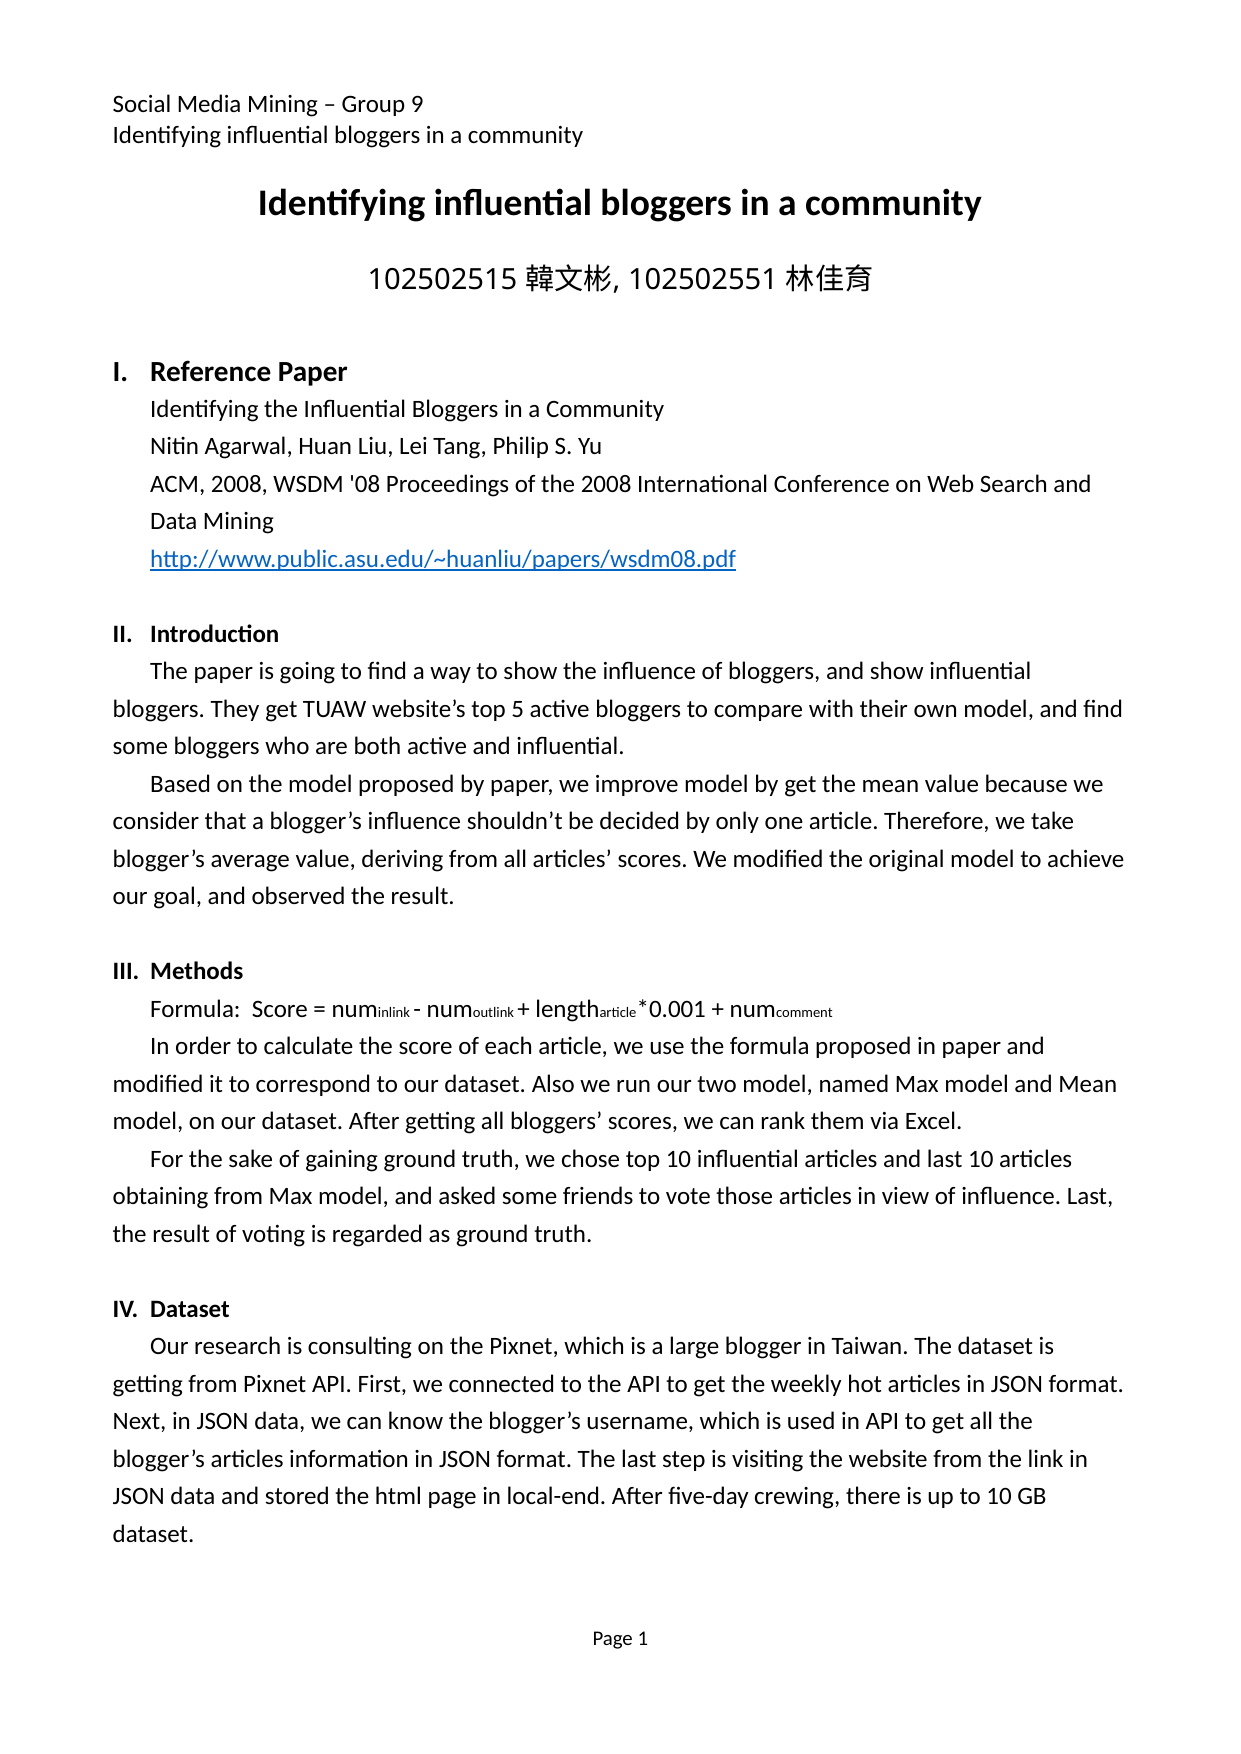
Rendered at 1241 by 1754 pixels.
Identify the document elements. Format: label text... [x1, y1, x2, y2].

text Identifying influential bloggers in a community [112, 164, 1128, 239]
text ACM, 2008, WSDM '08 Proceedings of the 2008 International Conference on Web Search and Data Mining [150, 464, 1128, 539]
list Dataset [112, 1289, 1128, 1327]
text In order to calculate the score of each article, we use the formula proposed in paper and modified it to correspond to our dataset. Also we run our two model, named Max model and Mean model, on our dataset. After getting all bloggers’ scores, we can rank them via Excel. [112, 1027, 1128, 1139]
list Methods [112, 952, 1128, 989]
list Formula: Score = numinlink - numoutlink + lengtharticle*0.001 + numcomment [150, 989, 1128, 1027]
text The paper is going to find a way to show the influence of bloggers, and show influential bloggers. They get TUAW website’s top 5 active bloggers to compare with their own model, and find some bloggers who are both active and influential. [112, 652, 1128, 764]
list Identifying the Influential Bloggers in a Community [150, 389, 1128, 427]
text Nitin Agarwal, Huan Liu, Lei Tang, Philip S. Yu [137, 427, 1128, 464]
list Reference Paper [112, 352, 1128, 389]
text 102502515 韓文彬, 102502551 林佳育 [112, 239, 1128, 314]
text Our research is consulting on the Pixnet, which is a large blogger in Taiwan. The dataset is getting from Pixnet API. First, we connected to the API to get the weekly hot articles in JSON format. Next, in JSON data, we can know the blogger’s username, which is used in API to get all the blogger’s articles information in JSON format. The last step is visiting the website from the link in JSON data and stored the html page in local-end. After five-day crewing, there is up to 10 GB dataset. [112, 1327, 1128, 1552]
list Introduction [112, 614, 1128, 652]
text Based on the model proposed by paper, we improve model by get the mean value because we consider that a blogger’s influence shouldn’t be decided by only one article. Therefore, we take blogger’s average value, deriving from all articles’ scores. We modified the original model to achieve our goal, and observed the result. [112, 764, 1128, 914]
list http://www.public.asu.edu/~huanliu/papers/wsdm08.pdf [150, 539, 1128, 577]
text For the sake of gaining ground truth, we chose top 10 influential articles and last 10 articles obtaining from Max model, and asked some friends to vote those articles in view of influence. Last, the result of voting is regarded as ground truth. [112, 1139, 1128, 1252]
